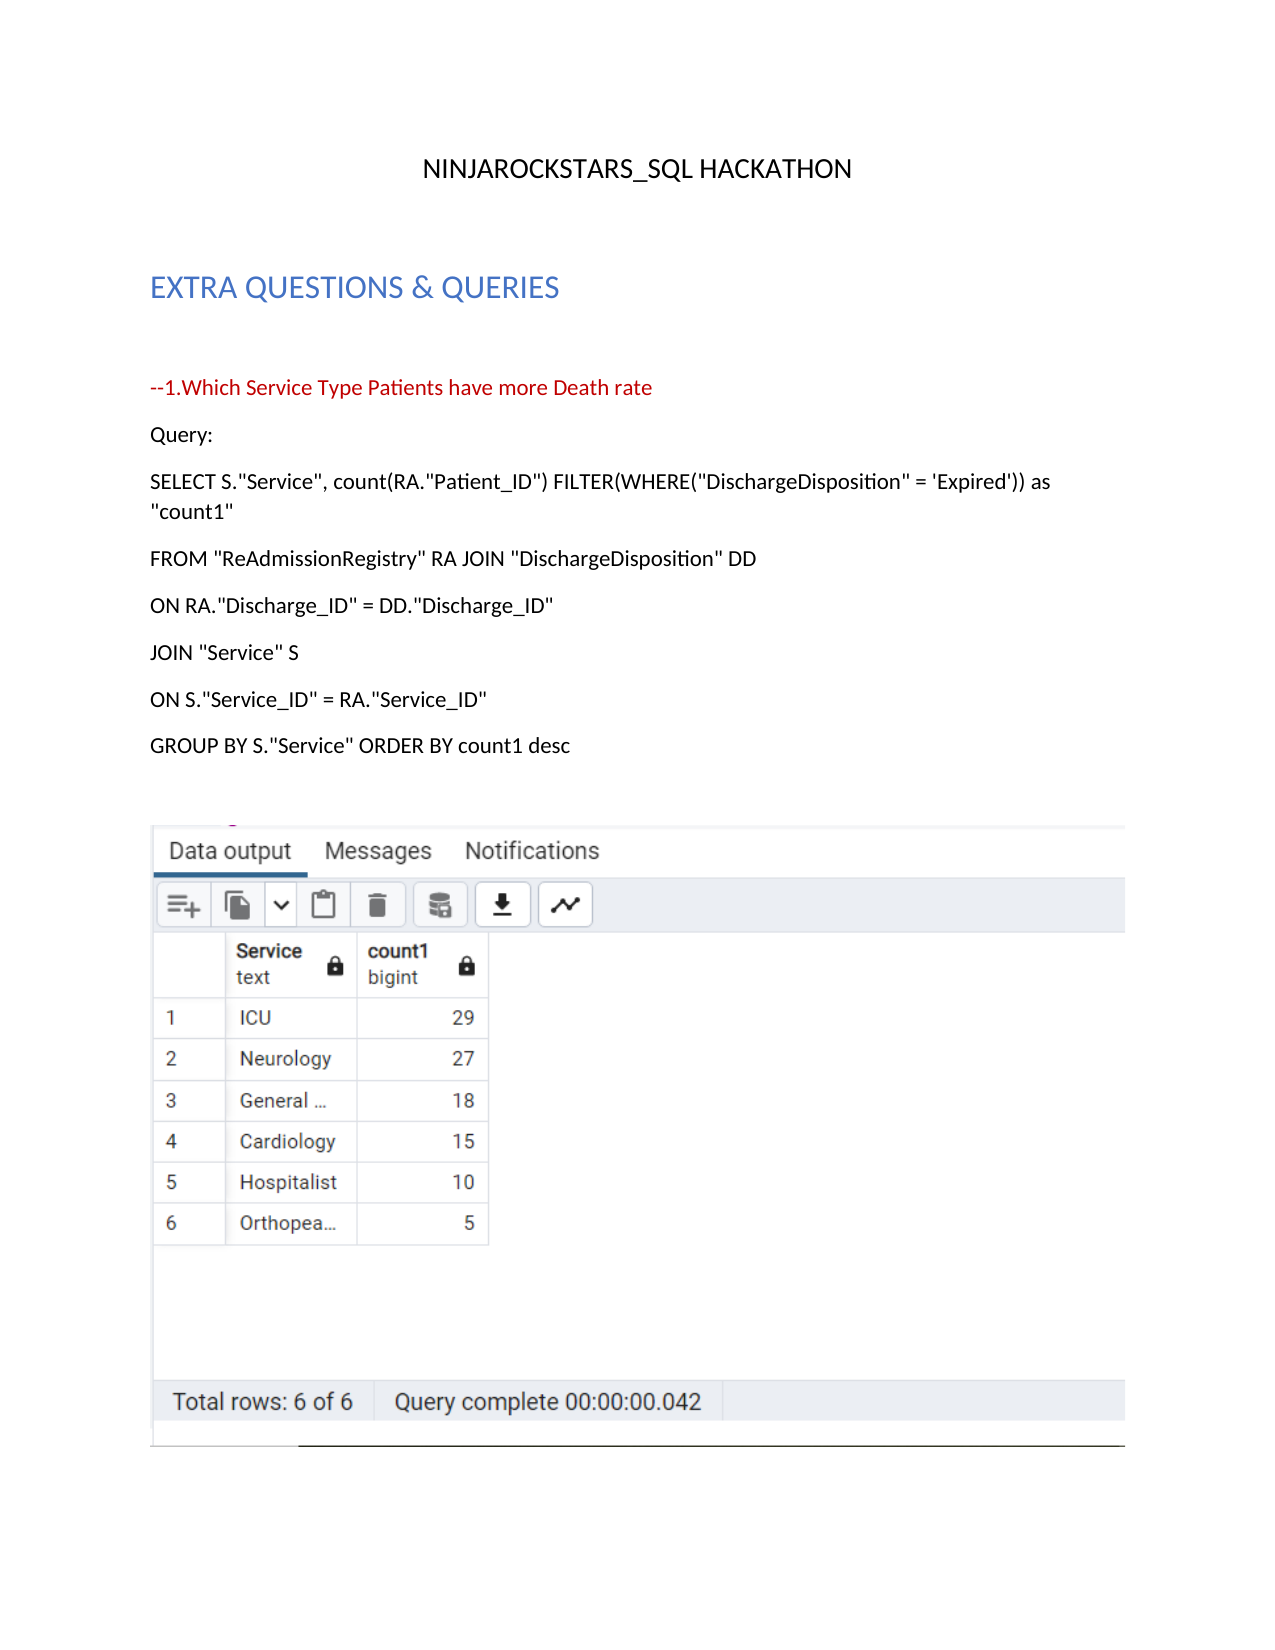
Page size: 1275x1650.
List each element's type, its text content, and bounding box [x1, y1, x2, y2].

text SELECT S."Service", count(RA."Patient_ID") FILTER(WHERE("DischargeDisposition" = 'Expired')) as "count1" [150, 467, 1125, 525]
text FROM "ReAdmissionRegistry" RA JOIN "DischargeDisposition" DD [150, 544, 1125, 572]
text GROUP BY S."Service" ORDER BY count1 desc [150, 732, 1125, 759]
text NINJAROCKSTARS_SQL HACKATHON [150, 150, 1125, 186]
text ON S."Service_ID" = RA."Service_ID" [150, 685, 1125, 713]
text ON RA."Discharge_ID" = DD."Discharge_ID" [150, 591, 1125, 619]
picture [150, 825, 1125, 1447]
text JOIN "Service" S [150, 638, 1125, 666]
text Query: [150, 420, 1125, 448]
text EXTRA QUESTIONS & QUERIES [150, 266, 1125, 306]
text --1.Which Service Type Patients have more Death rate [150, 373, 1125, 401]
